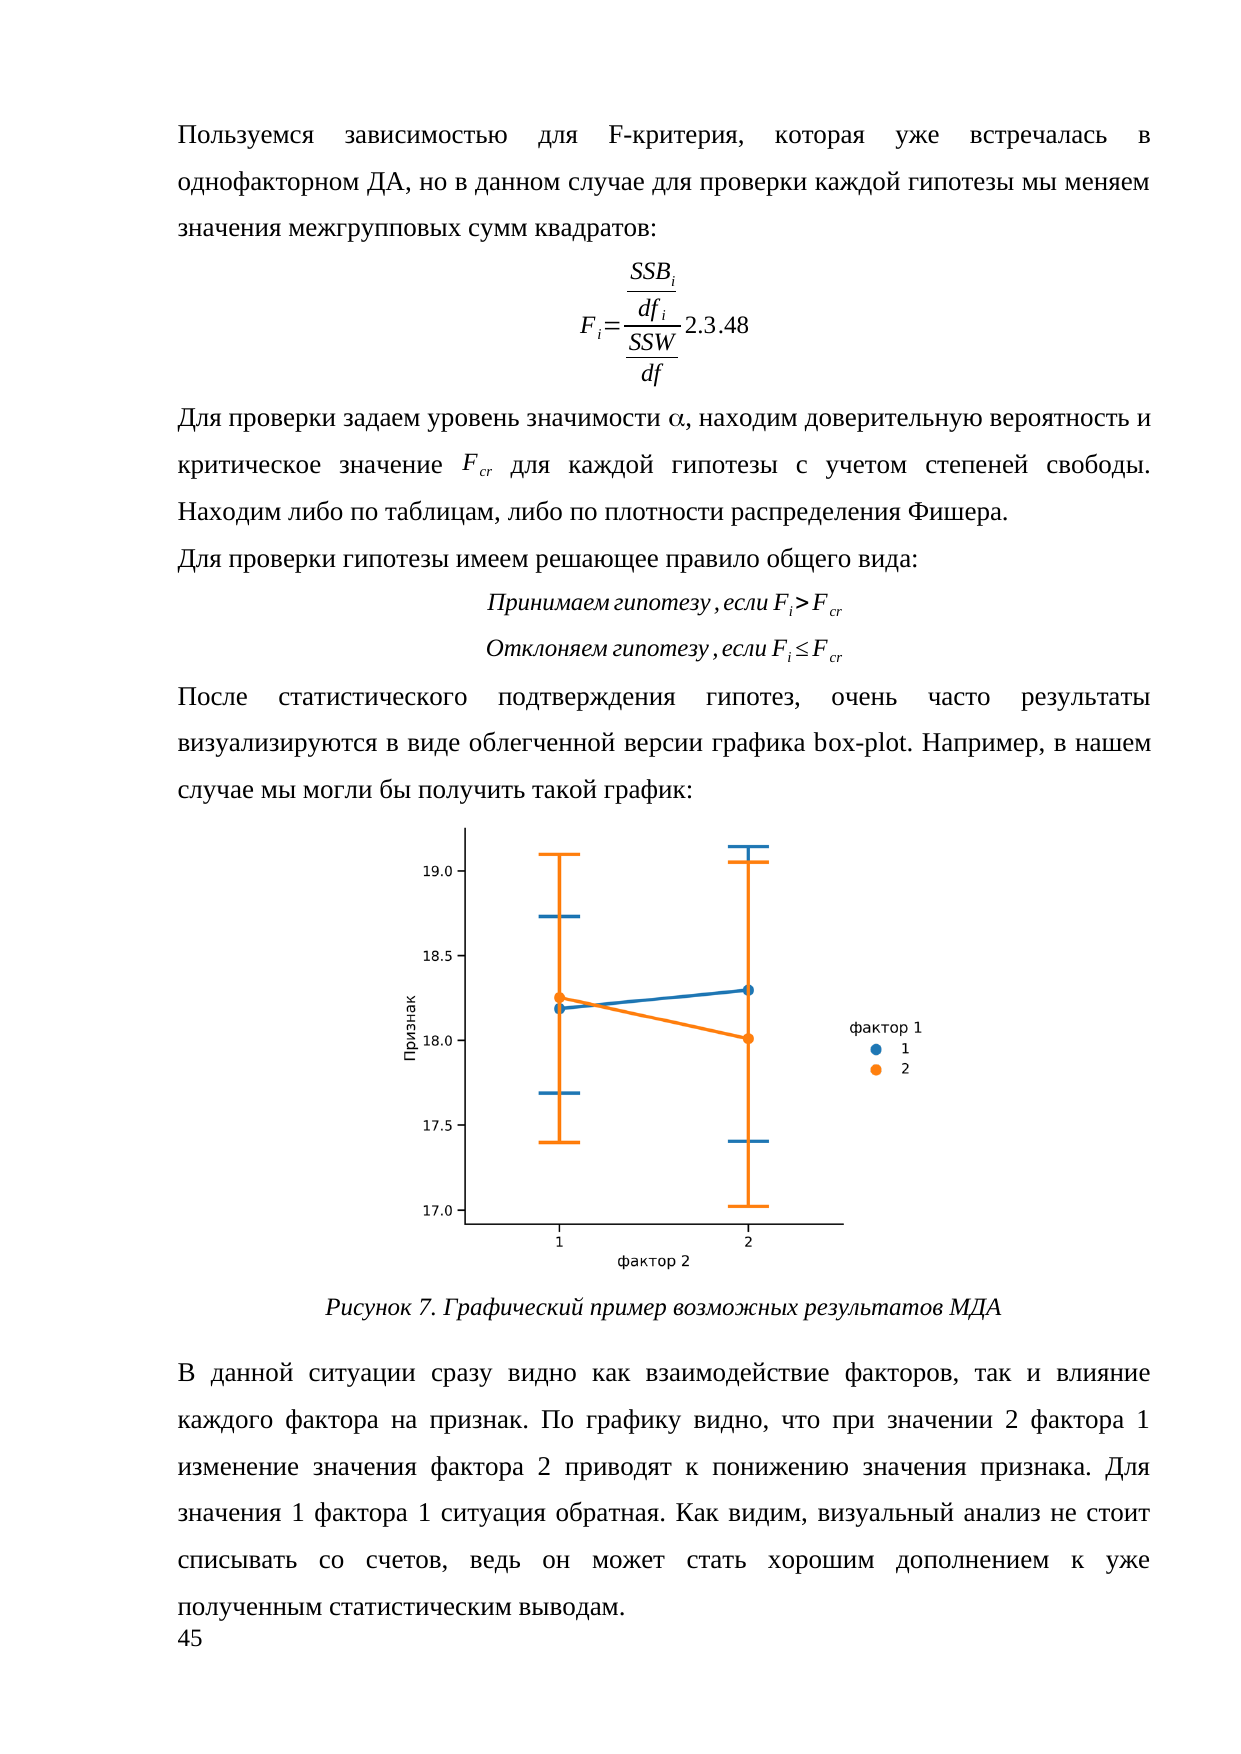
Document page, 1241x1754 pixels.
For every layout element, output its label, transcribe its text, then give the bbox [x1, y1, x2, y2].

picture [393, 820, 935, 1278]
text В данной ситуации сразу видно как взаимодействие факторов, так и влияние каждого фактора на признак. По графику видно, что при значении 2 фактора 1 изменение значения фактора 2 приводят к понижению значения признака. Для значения 1 фактора 1 ситуация обратная. Как видим, визуальный анализ не стоит списывать со счетов, ведь он может стать хорошим дополнением к уже полученным статистическим выводам. [177, 1356, 1152, 1621]
text Рисунок 7. Графический пример возможных результатов МДА [177, 1292, 1152, 1321]
text Для проверки задаем уровень значимости , находим доверительную вероятность и критическое значение для каждой гипотезы с учетом степеней свободы. Находим либо по таблицам, либо по плотности распределения Фишера. [177, 401, 1152, 526]
text Для проверки гипотезы имеем решающее правило общего вида: [177, 542, 1152, 573]
text После статистического подтверждения гипотез, очень часто результаты визуализируются в виде облегченной версии графика box-plot. Например, в нашем случае мы могли бы получить такой график: [177, 680, 1152, 804]
text Пользуемся зависимостью для F-критерия, которая уже встречалась в однофакторном ДА, но в данном случае для проверки каждой гипотезы мы меняем значения межгрупповых сумм квадратов: [177, 118, 1152, 243]
